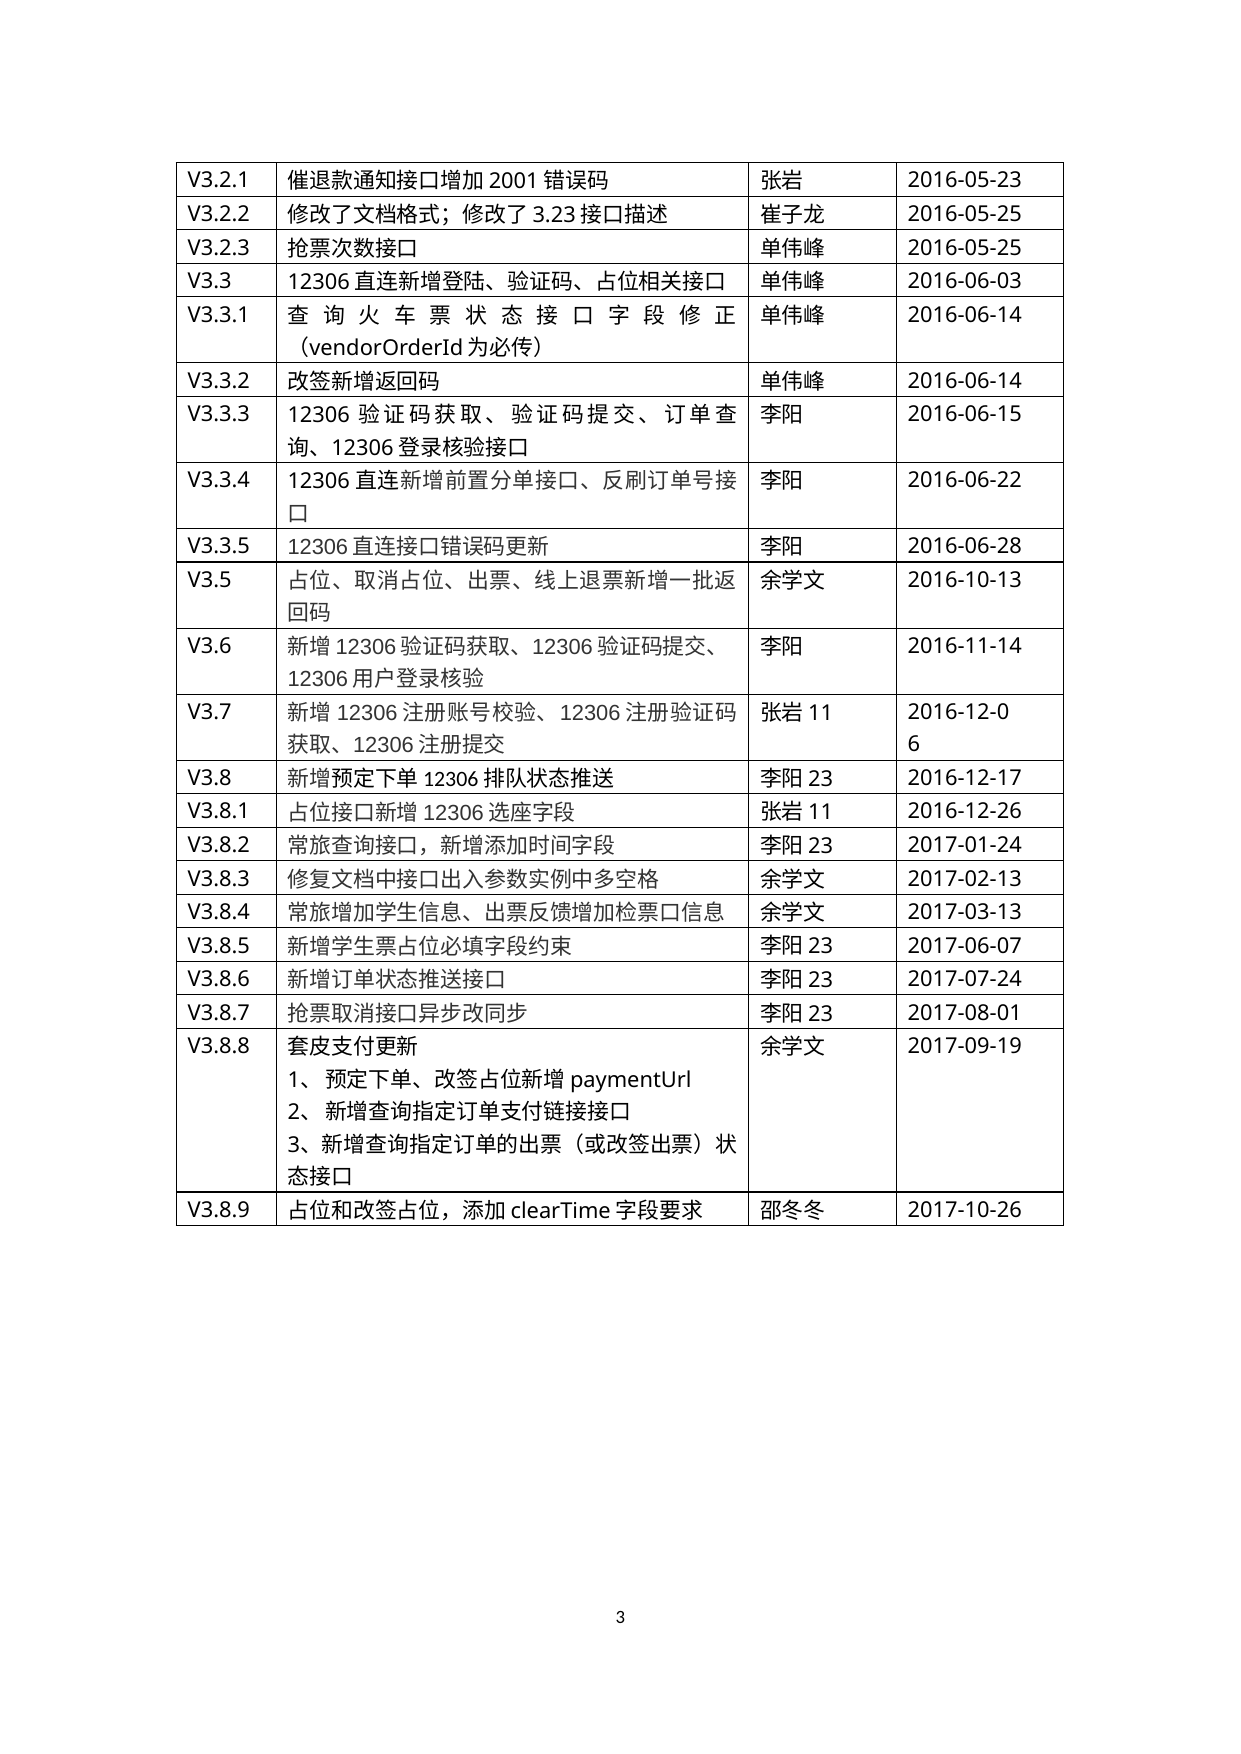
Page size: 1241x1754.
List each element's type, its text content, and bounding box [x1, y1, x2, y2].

table_cell 李阳 [749, 397, 896, 462]
table_cell 张岩 [749, 163, 896, 196]
table_cell 新增学生票占位必填字段约束 [277, 928, 748, 961]
table_cell 12306验证码获取、验证码提交、订单查询、12306登录核验接口 [277, 397, 748, 462]
table_cell V3.8.2 [177, 828, 276, 860]
table_cell 2016-12-0 6 [897, 695, 1063, 759]
table_cell V3.3.5 [177, 529, 276, 561]
table_cell 12306直连接口错误码更新 [277, 529, 748, 561]
table_cell V3.8.6 [177, 962, 276, 994]
table_cell 12306直连新增登陆、验证码、占位相关接口 [277, 264, 748, 296]
table_cell 李阳23 [749, 828, 896, 860]
table_cell 抢票取消接口异步改同步 [277, 995, 748, 1028]
table_cell 2016-05-25 [897, 230, 1063, 263]
table_cell 余学文 [749, 895, 896, 927]
table_cell V3.3.1 [177, 297, 276, 362]
table_cell 余学文 [749, 1029, 896, 1191]
table_cell 李阳 [749, 629, 896, 693]
table_cell 新增12306注册账号校验、12306注册验证码获取、12306注册提交 [277, 695, 748, 759]
table_cell 张岩11 [749, 794, 896, 827]
table_cell V3.8 [177, 761, 276, 793]
table_cell 占位接口新增12306选座字段 [277, 794, 748, 827]
table_cell 李阳23 [749, 928, 896, 961]
table_cell 常旅查询接口，新增添加时间字段 [277, 828, 748, 860]
table_cell 2016-12-26 [897, 794, 1063, 827]
table_cell 单伟峰 [749, 230, 896, 263]
table_cell 2017-01-24 [897, 828, 1063, 860]
table_cell 余学文 [749, 861, 896, 894]
table_cell 新增12306验证码获取、12306验证码提交、 12306用户登录核验 [277, 629, 748, 693]
table_cell 2017-10-26 [897, 1193, 1063, 1225]
table_cell 崔子龙 [749, 197, 896, 229]
table_cell V3.8.7 [177, 995, 276, 1028]
table_cell 2017-06-07 [897, 928, 1063, 961]
table_cell 2016-06-15 [897, 397, 1063, 462]
table_cell V3.2.2 [177, 197, 276, 229]
table_cell V3.6 [177, 629, 276, 693]
table_cell 2016-06-28 [897, 529, 1063, 561]
table_cell 2016-06-03 [897, 264, 1063, 296]
table_cell V3.8.3 [177, 861, 276, 894]
table_cell 抢票次数接口 [277, 230, 748, 263]
table_cell V3.8.5 [177, 928, 276, 961]
table_cell 李阳23 [749, 962, 896, 994]
table_cell 催退款通知接口增加2001错误码 [277, 163, 748, 196]
table_cell V3.8.4 [177, 895, 276, 927]
table_cell V3.3.2 [177, 363, 276, 396]
table_cell V3.5 [177, 563, 276, 627]
table_cell 改签新增返回码 [277, 363, 748, 396]
table_cell 2016-12-17 [897, 761, 1063, 793]
table_cell 2017-03-13 [897, 895, 1063, 927]
table_cell 2017-02-13 [897, 861, 1063, 894]
table_cell 新增预定下单12306排队状态推送 [277, 761, 748, 793]
table_cell V3.7 [177, 695, 276, 759]
table_cell V3.3 [177, 264, 276, 296]
table_cell V3.3.3 [177, 397, 276, 462]
table_cell 修改了文档格式；修改了3.23接口描述 [277, 197, 748, 229]
table_cell 占位、取消占位、出票、线上退票新增一批返回码 [277, 563, 748, 627]
table_cell V3.8.8 [177, 1029, 276, 1191]
table_cell 单伟峰 [749, 297, 896, 362]
table_cell V3.8.9 [177, 1193, 276, 1225]
table_cell 2017-07-24 [897, 962, 1063, 994]
table_cell 2016-06-14 [897, 363, 1063, 396]
table_cell 2016-05-23 [897, 163, 1063, 196]
table_cell 2016-11-14 [897, 629, 1063, 693]
table_cell 余学文 [749, 563, 896, 627]
table_cell 修复文档中接口出入参数实例中多空格 [277, 861, 748, 894]
table_cell 2016-06-14 [897, 297, 1063, 362]
table_cell 常旅增加学生信息、出票反馈增加检票口信息 [277, 895, 748, 927]
table_cell V3.8.1 [177, 794, 276, 827]
table_cell 新增订单状态推送接口 [277, 962, 748, 994]
table_cell 李阳23 [749, 995, 896, 1028]
table_cell 2016-10-13 [897, 563, 1063, 627]
table_cell 占位和改签占位，添加clearTime字段要求 [277, 1193, 748, 1225]
table_cell 单伟峰 [749, 363, 896, 396]
table_cell V3.2.1 [177, 163, 276, 196]
table_cell 2017-09-19 [897, 1029, 1063, 1191]
table_cell 李阳 [749, 463, 896, 528]
table_cell 套皮支付更新 预定下单、改签占位新增paymentUrl 新增查询指定订单支付链接接口 3、新增查询指定订单的出票（或改签出票）状态接口 [277, 1029, 748, 1191]
table_cell 2016-06-22 [897, 463, 1063, 528]
table_cell V3.2.3 [177, 230, 276, 263]
table_cell 2016-05-25 [897, 197, 1063, 229]
table_cell 张岩11 [749, 695, 896, 759]
table_cell 12306直连新增前置分单接口、反刷订单号接口 [277, 463, 748, 528]
table_cell 2017-08-01 [897, 995, 1063, 1028]
table_cell 查询火车票状态接口字段修正（vendorOrderId为必传） [277, 297, 748, 362]
table_cell 李阳23 [749, 761, 896, 793]
table_cell V3.3.4 [177, 463, 276, 528]
table_cell 邵冬冬 [749, 1193, 896, 1225]
table_cell 单伟峰 [749, 264, 896, 296]
table_cell 李阳 [749, 529, 896, 561]
